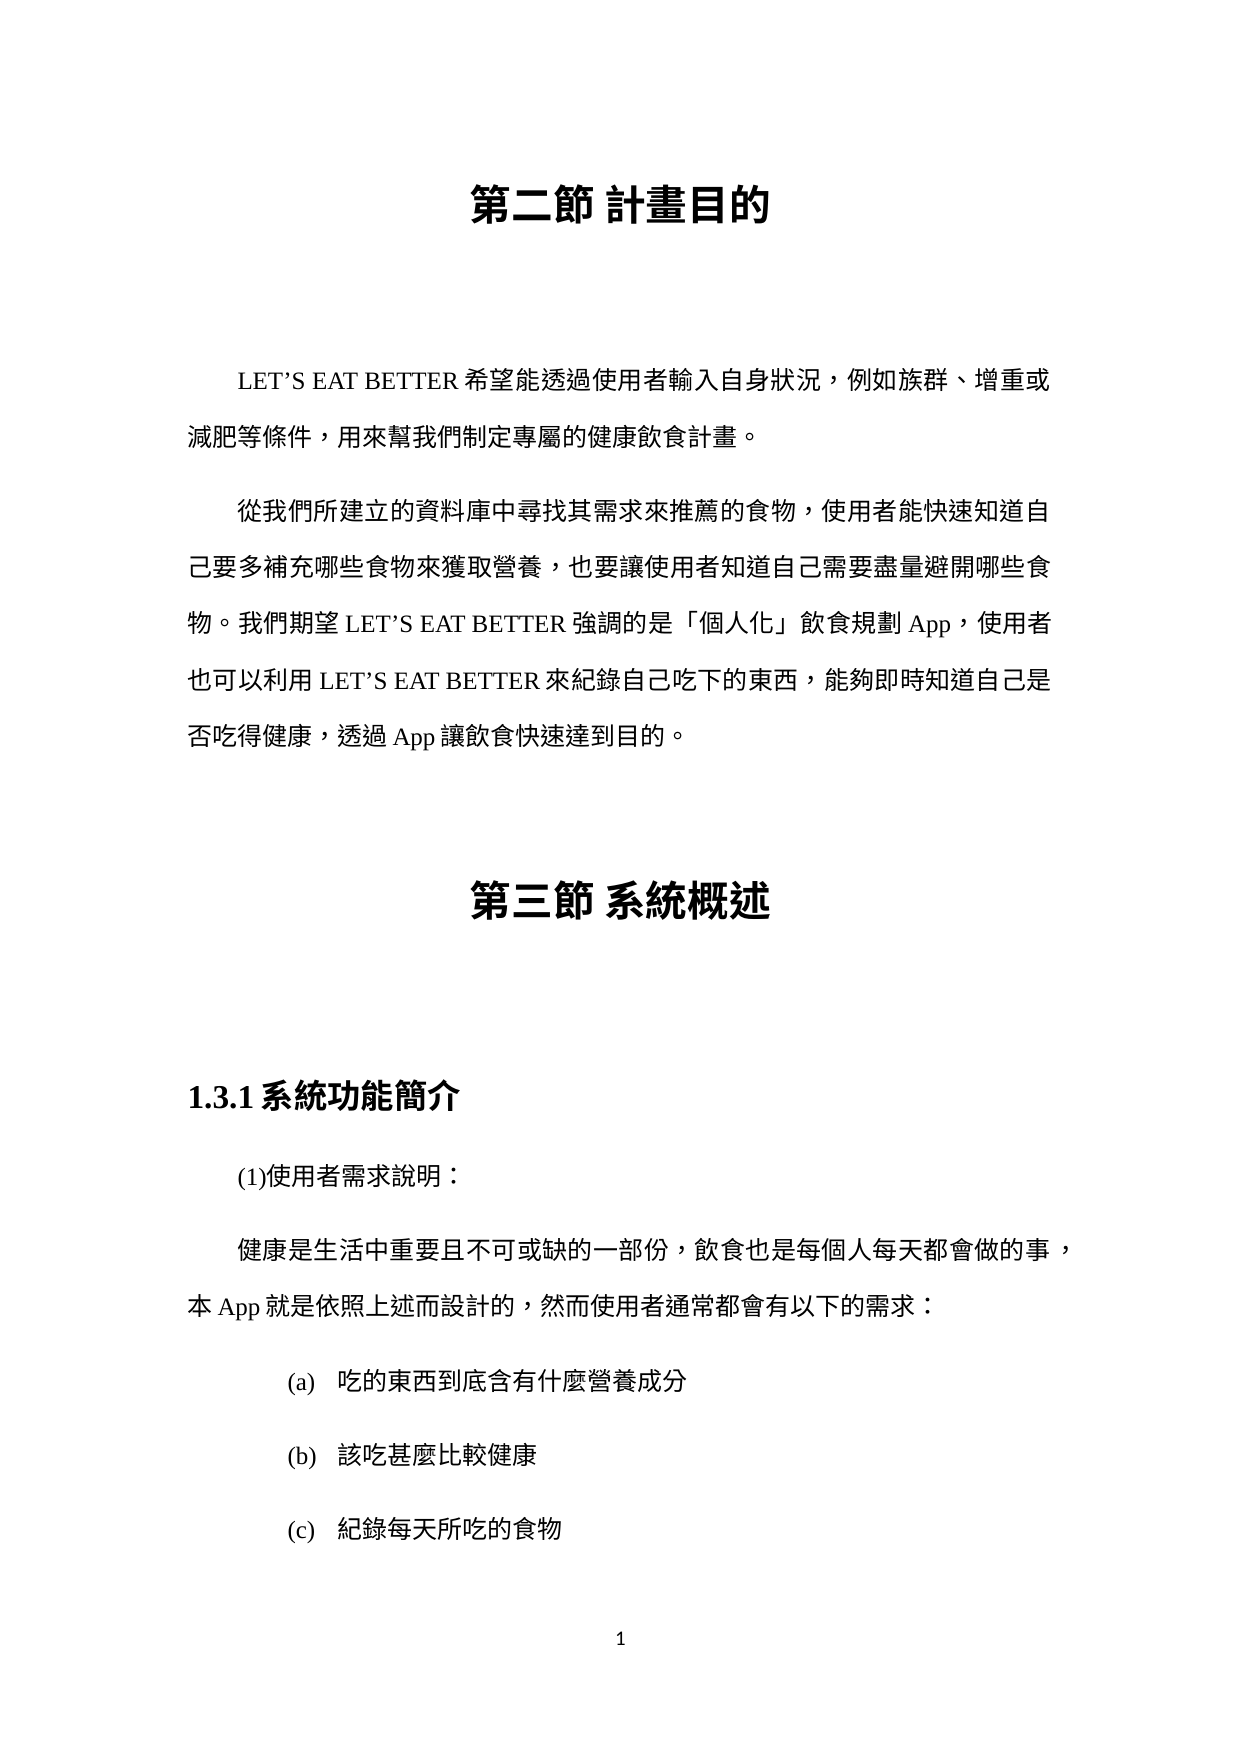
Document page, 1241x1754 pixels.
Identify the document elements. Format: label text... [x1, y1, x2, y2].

text (1)使用者需求說明： [187, 1155, 1053, 1193]
text 1.3.1系統功能簡介 [187, 1056, 1053, 1131]
list 該吃甚麼比較健康 [187, 1435, 1053, 1472]
text 健康是生活中重要且不可或缺的一部份，飲食也是每個人每天都會做的事，本App就是依照上述而設計的，然而使用者通常都會有以下的需求： [187, 1230, 1053, 1323]
text 從我們所建立的資料庫中尋找其需求來推薦的食物，使用者能快速知道自己要多補充哪些食物來獲取營養，也要讓使用者知道自己需要盡量避開哪些食物。我們期望LET’S EAT BETTER強調的是「個人化」飲食規劃App，使用者也可以利用LET’S EAT BETTER來紀錄自己吃下的東西，能夠即時知道自己是否吃得健康，透過App讓飲食快速達到目的。 [187, 491, 1053, 753]
text 第二節 計畫目的 [187, 164, 1053, 239]
list 紀錄每天所吃的食物 [187, 1509, 1053, 1547]
text 第三節 系統概述 [187, 861, 1053, 936]
list 吃的東西到底含有什麼營養成分 [187, 1360, 1053, 1398]
text LET’S EAT BETTER希望能透過使用者輸入自身狀況，例如族群、增重或減肥等條件，用來幫我們制定專屬的健康飲食計畫。 [187, 360, 1053, 454]
